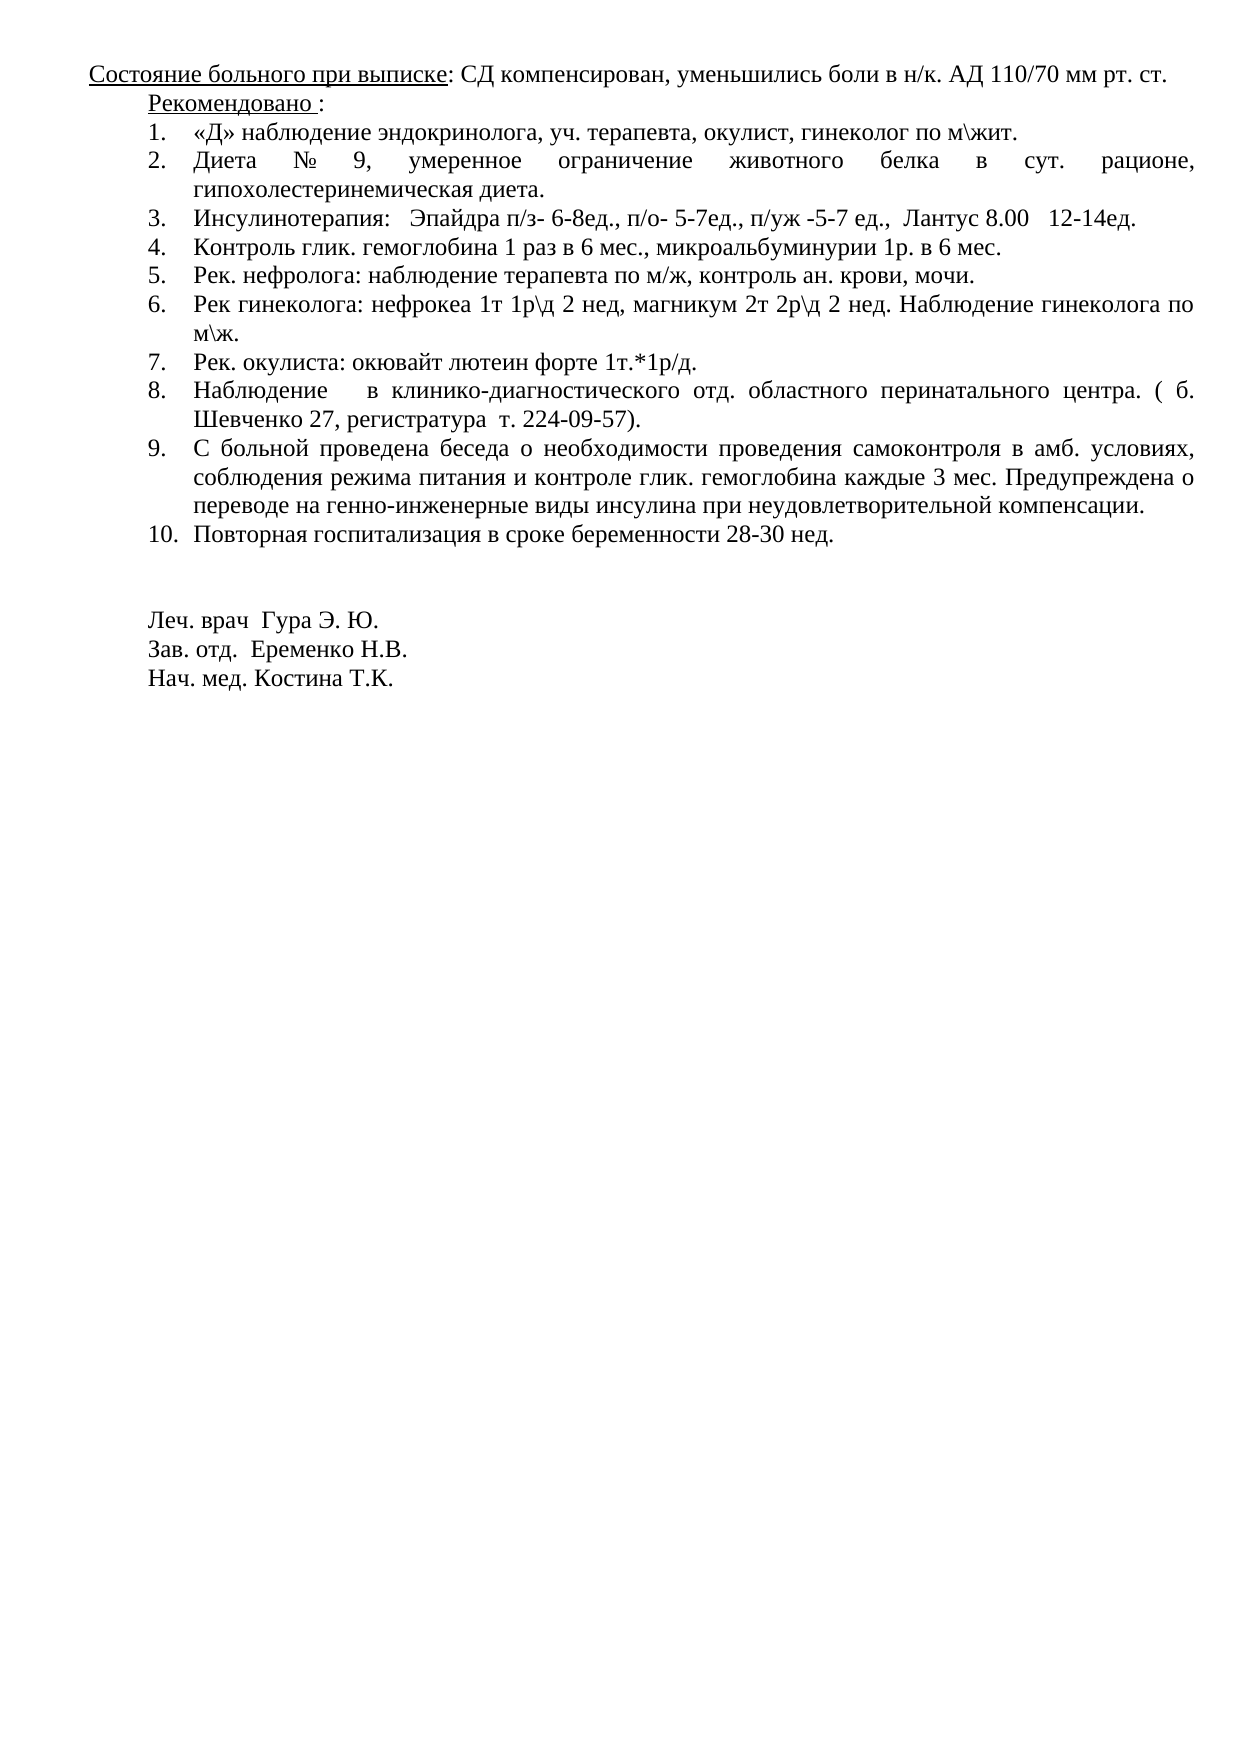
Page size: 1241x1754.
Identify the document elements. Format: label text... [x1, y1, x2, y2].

list Инсулинотерапия: Эпайдра п/з- 6-8ед., п/о- 5-7ед., п/уж -5-7 ед., Лантус 8.00 12-14ед. [148, 203, 1196, 232]
text Рекомендовано : [148, 88, 1196, 117]
list С больной проведена беседа о необходимости проведения самоконтроля в амб. условиях, соблюдения режима питания и контроле глик. гемоглобина каждые 3 мес. Предупреждена о переводе на генно-инженерные виды инсулина при неудовлетворительной компенсации. [148, 433, 1196, 519]
list «Д» наблюдение эндокринолога, уч. терапевта, окулист, гинеколог по м\жит. [148, 117, 1196, 145]
list Контроль глик. гемоглобина 1 раз в 6 мес., микроальбуминурии 1р. в 6 мес. [148, 232, 1196, 260]
list Рек гинеколога: нефрокеа 1т 1р\д 2 нед, магникум 2т 2р\д 2 нед. Наблюдение гинеколога по м\ж. [148, 289, 1196, 347]
text Состояние больного при выписке: СД компенсирован, уменьшились боли в н/к. АД 110/70 мм рт. ст. [89, 59, 1196, 88]
list Рек. нефролога: наблюдение терапевта по м/ж, контроль ан. крови, мочи. [148, 260, 1196, 289]
list Повторная госпитализация в сроке беременности 28-30 нед. [148, 519, 1196, 548]
subtitle Леч. врач Гура Э. Ю. [148, 605, 1196, 634]
text Зав. отд. Еременко Н.В. [148, 634, 1196, 663]
list Диета № 9, умеренное ограничение животного белка в сут. рационе, гипохолестеринемическая диета. [148, 145, 1196, 203]
list Рек. окулиста: окювайт лютеин форте 1т.*1р/д. [148, 347, 1196, 375]
list Наблюдение в клинико-диагностического отд. областного перинатального центра. ( б. Шевченко 27, регистратура т. 224-09-57). [148, 375, 1196, 433]
text Нач. мед. Костина Т.К. [148, 663, 1196, 692]
